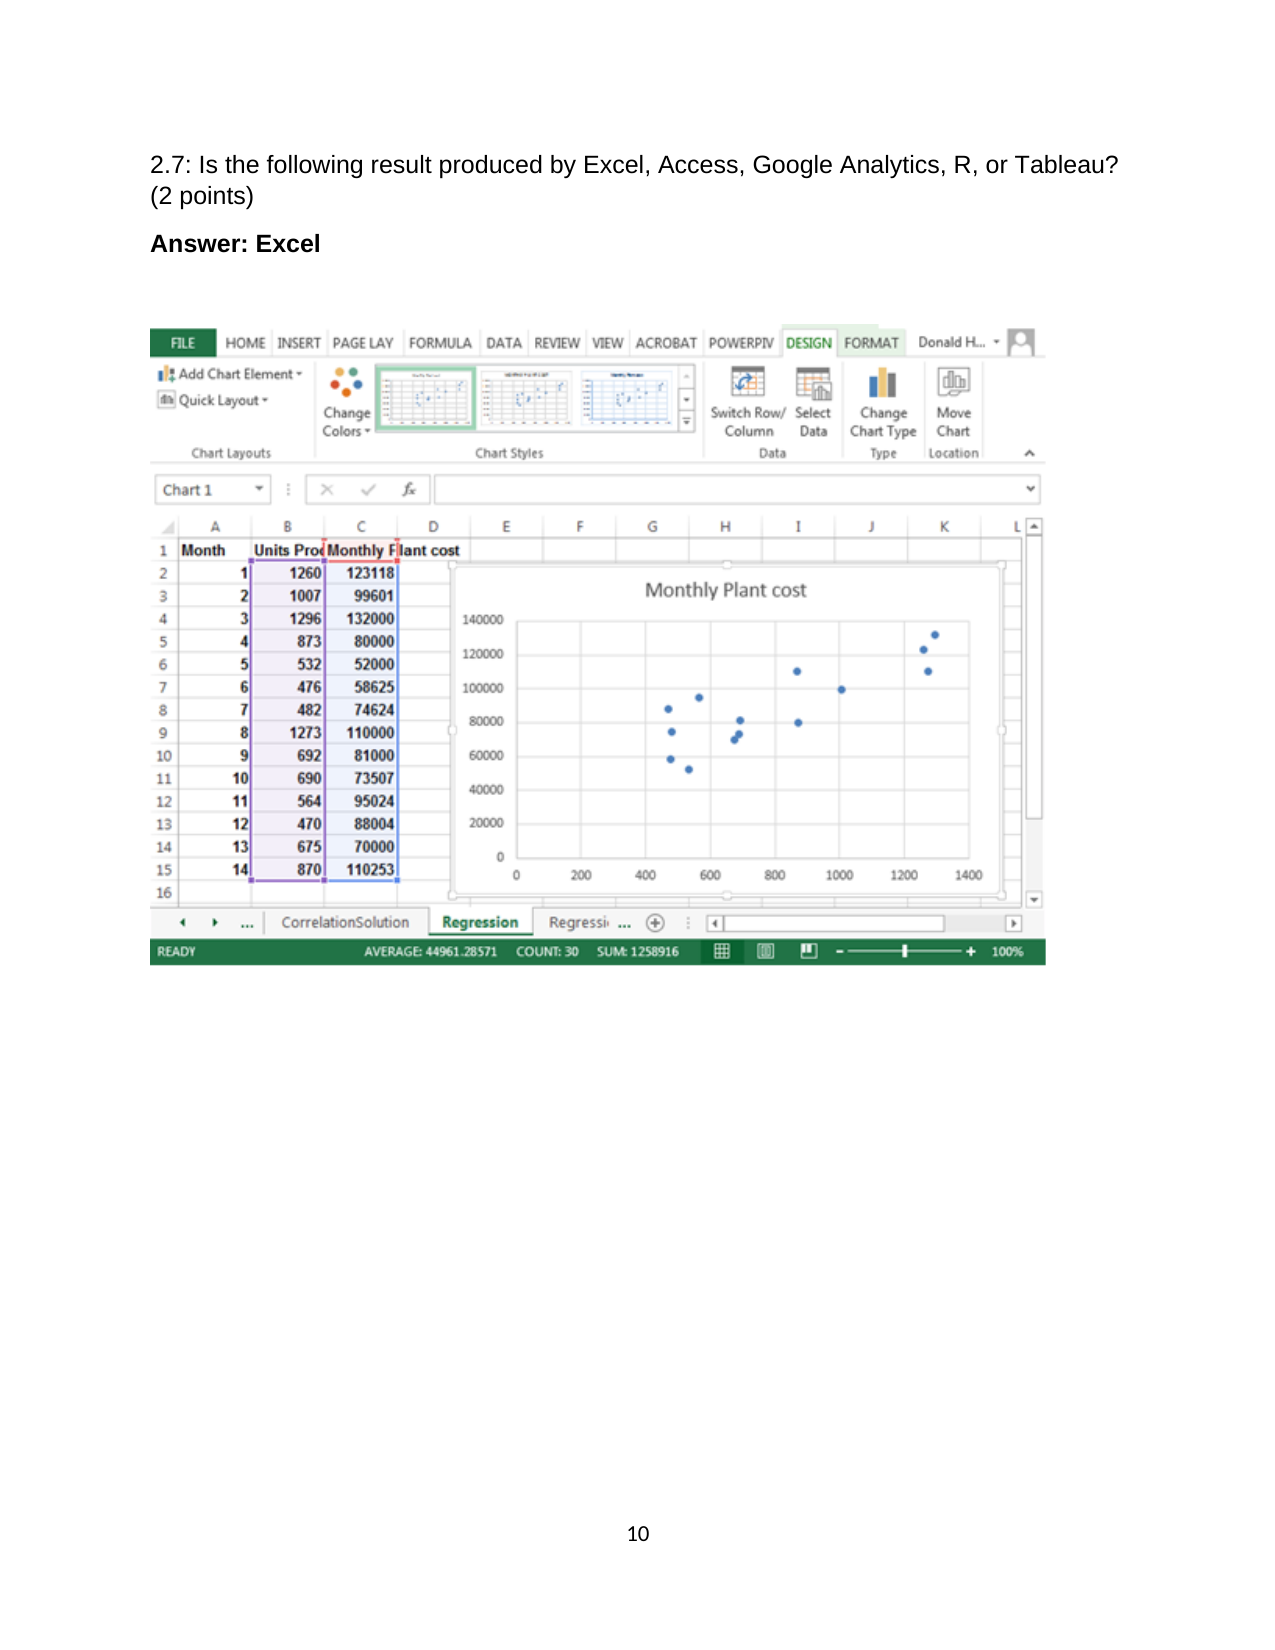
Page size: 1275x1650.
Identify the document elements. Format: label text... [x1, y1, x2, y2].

text Answer: Excel [150, 229, 1125, 257]
text 2.7: Is the following result produced by Excel, Access, Google Analytics, R, or Tableau? (2 points) [150, 150, 1125, 210]
picture [150, 324, 1046, 967]
